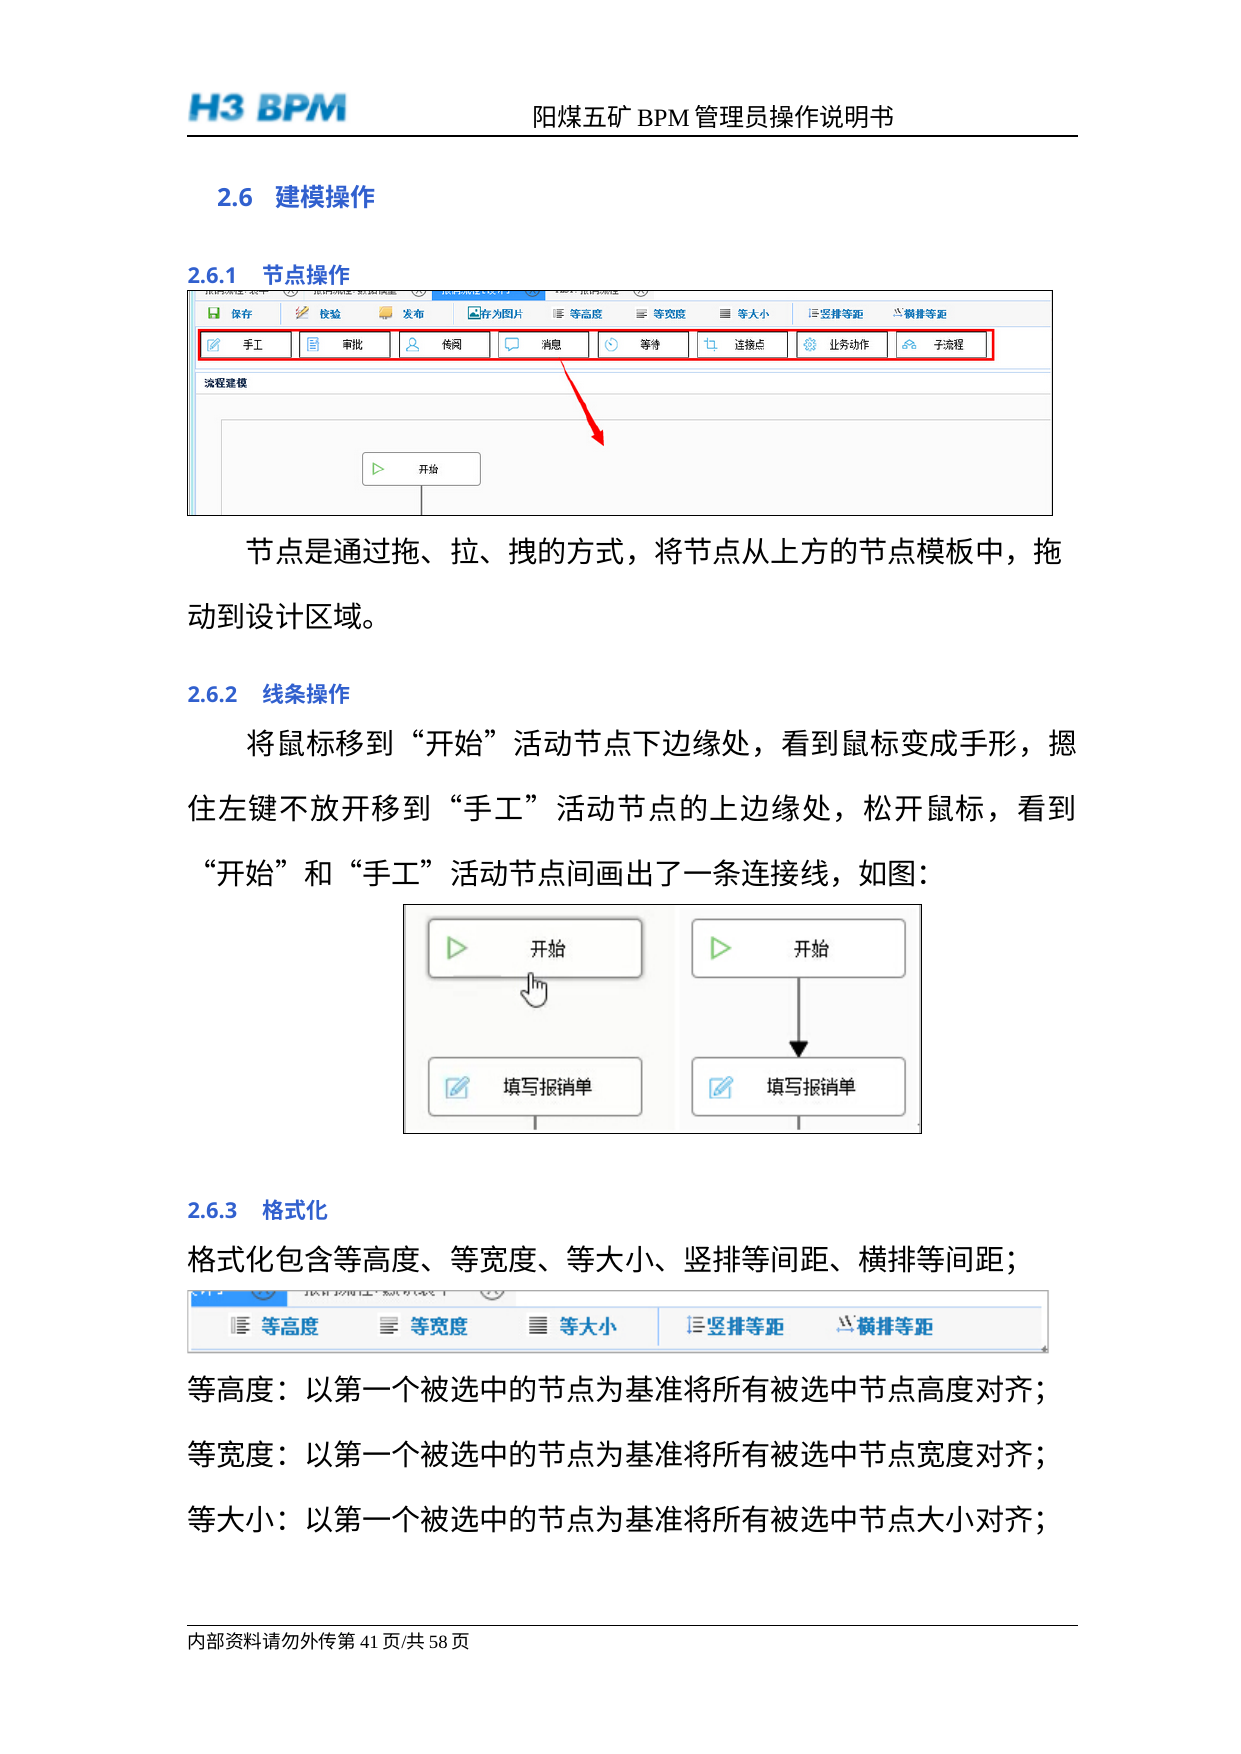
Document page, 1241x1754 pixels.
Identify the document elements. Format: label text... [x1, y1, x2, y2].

picture [188, 291, 1052, 515]
picture [187, 1290, 1052, 1355]
picture [187, 88, 352, 127]
picture [404, 905, 921, 1133]
text 节点是通过拖、拉、拽的方式，将节点从上方的节点模板中，拖动到设计区域。 [187, 517, 1078, 647]
text 格式化包含等高度、等宽度、等大小、竖排等间距、横排等间距； [187, 1226, 1078, 1291]
subtitle 线条操作 [187, 676, 1078, 709]
text 等高度：以第一个被选中的节点为基准将所有被选中节点高度对齐； [187, 1356, 1078, 1421]
subtitle 格式化 [187, 1193, 1078, 1226]
text 等大小：以第一个被选中的节点为基准将所有被选中节点大小对齐； [187, 1486, 1078, 1551]
subtitle 建模操作 [217, 163, 1078, 228]
subtitle 节点操作 [187, 257, 1078, 290]
text 将鼠标移到“开始”活动节点下边缘处，看到鼠标变成手形，摁住左键不放开移到“手工”活动节点的上边缘处，松开鼠标，看到“开始”和“手工”活动节点间画出了一条连接线，如图： [187, 709, 1078, 904]
text 等宽度：以第一个被选中的节点为基准将所有被选中节点宽度对齐； [187, 1421, 1078, 1486]
